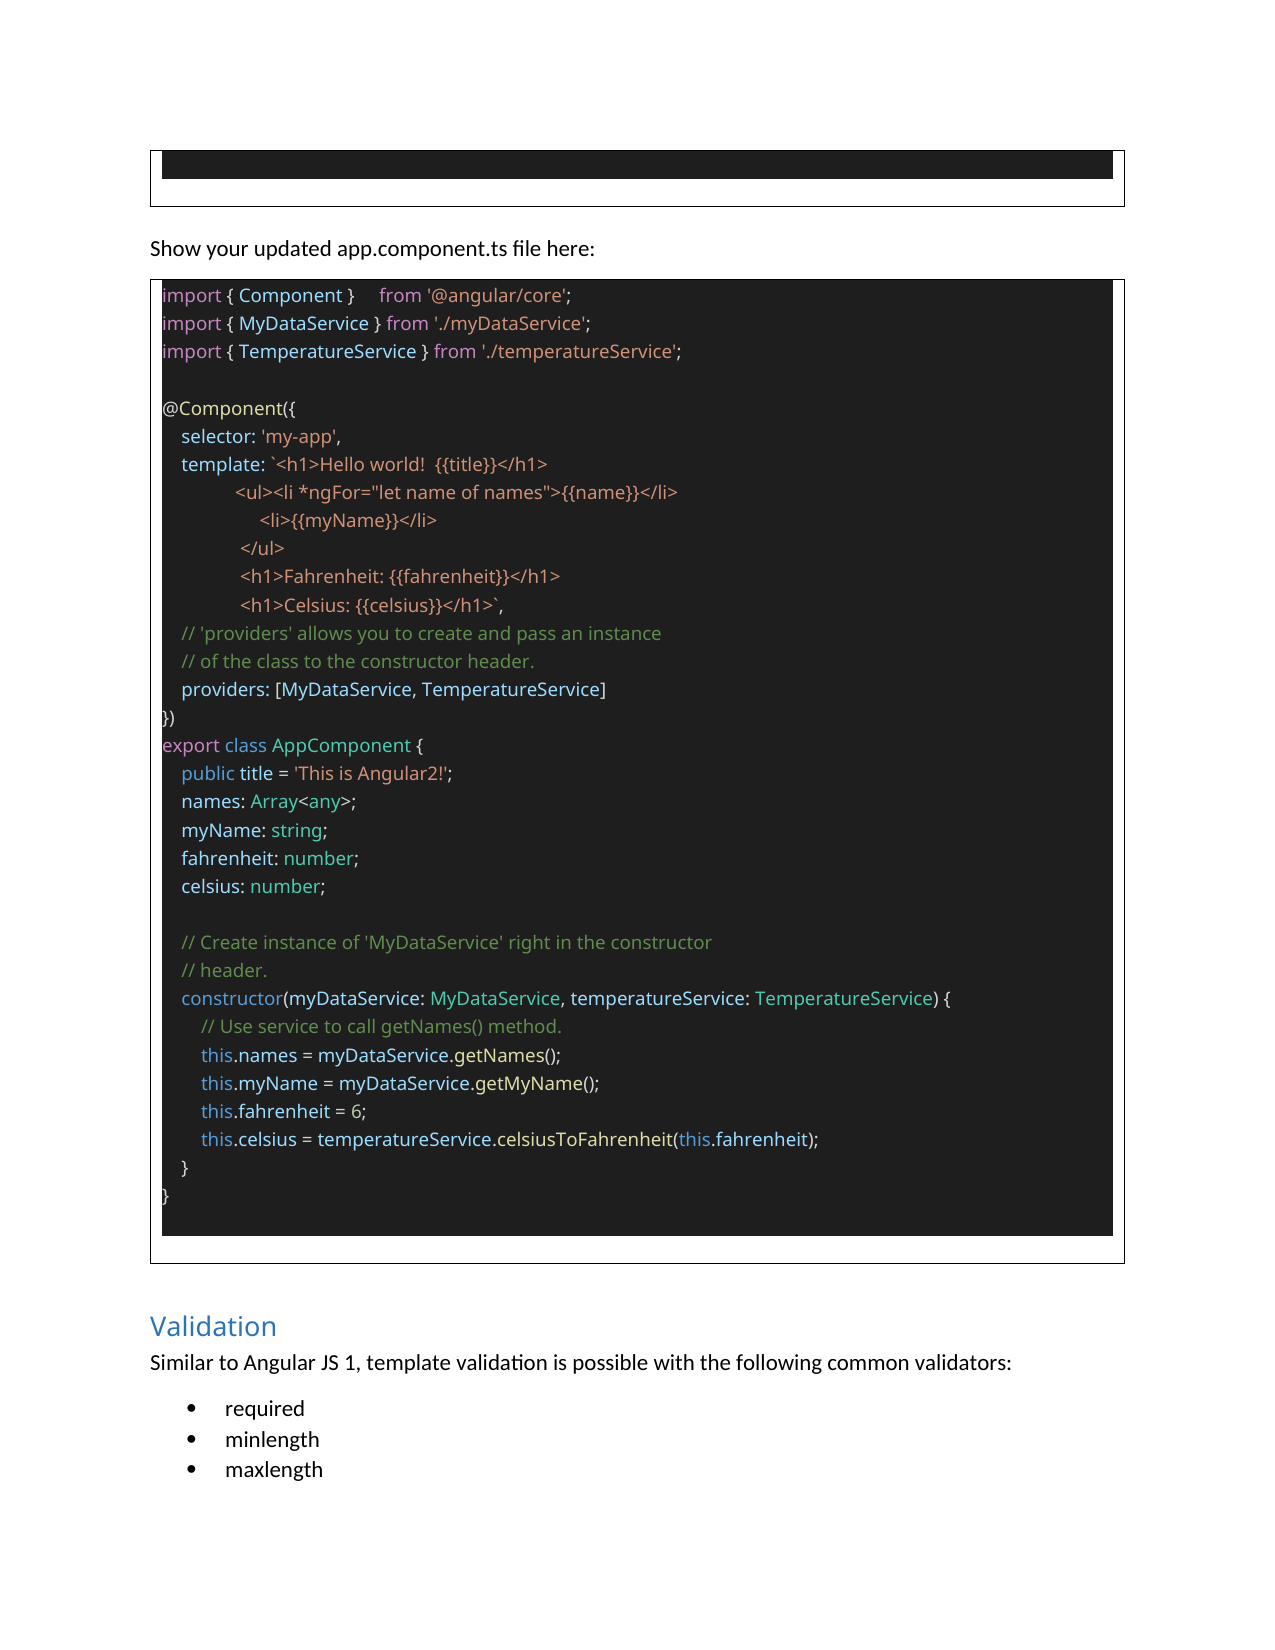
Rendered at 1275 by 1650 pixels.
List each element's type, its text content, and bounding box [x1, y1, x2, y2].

list minlength [187, 1425, 1125, 1453]
list maxlength [187, 1455, 1125, 1483]
text Show your updated app.component.ts file here: [150, 234, 1125, 262]
text Similar to Angular JS 1, template validation is possible with the following common validators: [150, 1348, 1125, 1376]
subtitle Validation [150, 1308, 1125, 1345]
table_header import { Component } from '@angular/core'; import { MyDataService } from './myDataService'; import { TemperatureService } from './temperatureService'; @Component({ selector: 'my-app', template: `<h1>Hello world! {{title}}</h1> <ul><li *ngFor="let name of names">{{name}}</li> <li>{{myName}}</li> </ul> <h1>Fahrenheit: {{fahrenheit}}</h1> <h1>Celsius: {{celsius}}</h1>`, // 'providers' allows you to create and pass an instance // of the class to the constructor header. providers: [MyDataService, TemperatureService] }) export class AppComponent { public title = 'This is Angular2!'; names: Array<any>; myName: string; fahrenheit: number; celsius: number; // Create instance of 'MyDataService' right in the constructor // header. constructor(myDataService: MyDataService, temperatureService: TemperatureService) { // Use service to call getNames() method. this.names = myDataService.getNames(); this.myName = myDataService.getMyName(); this.fahrenheit = 6; this.celsius = temperatureService.celsiusToFahrenheit(this.fahrenheit); } } [151, 280, 1124, 1263]
list required [187, 1394, 1125, 1422]
